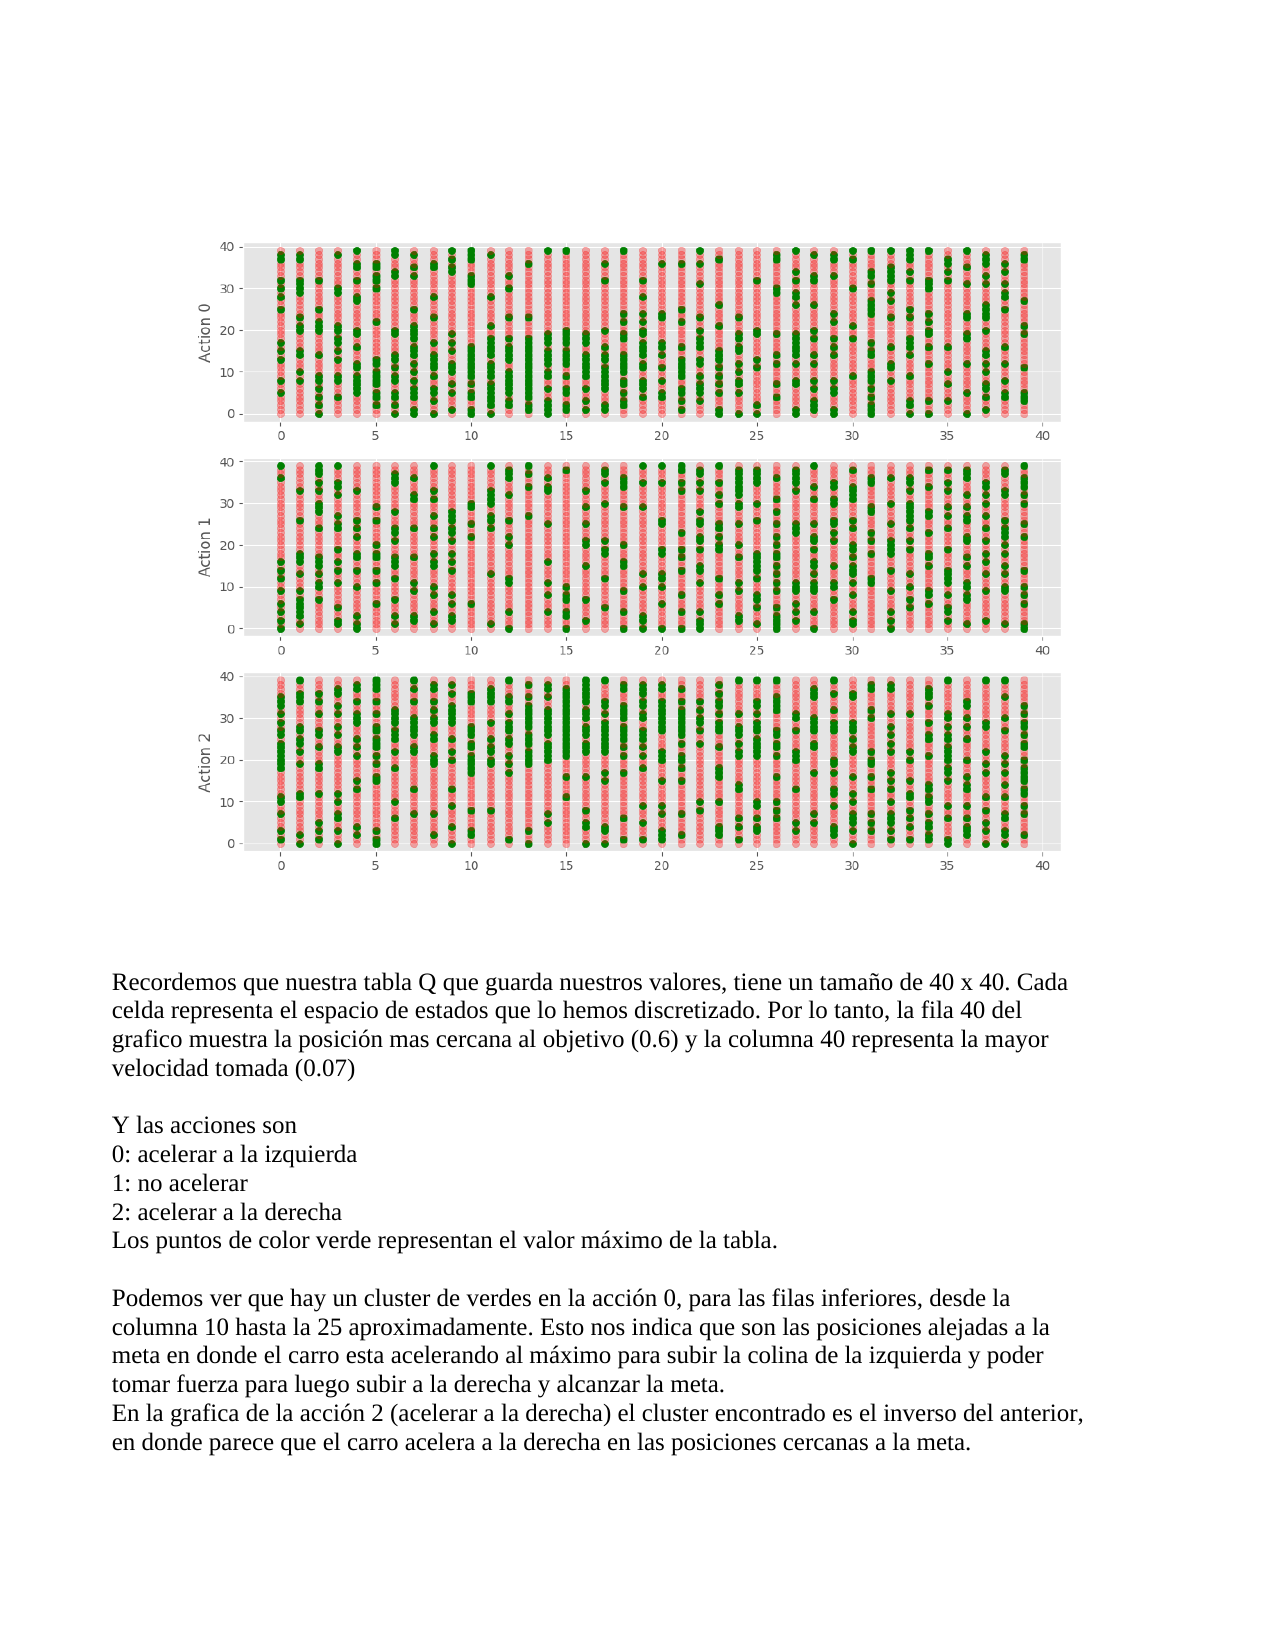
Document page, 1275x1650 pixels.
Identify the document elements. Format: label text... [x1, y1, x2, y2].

text Recordemos que nuestra tabla Q que guarda nuestros valores, tiene un tamaño de 40 x 40. Cada celda representa el espacio de estados que lo hemos discretizado. Por lo tanto, la fila 40 del grafico muestra la posición mas cercana al objetivo (0.6) y la columna 40 representa la mayor velocidad tomada (0.07) [112, 967, 1098, 1082]
text 0: acelerar a la izquierda [112, 1139, 1098, 1168]
text 2: acelerar a la derecha [112, 1197, 1098, 1226]
text Podemos ver que hay un cluster de verdes en la acción 0, para las filas inferiores, desde la columna 10 hasta la 25 aproximadamente. Esto nos indica que son las posiciones alejadas a la meta en donde el carro esta acelerando al máximo para subir la colina de la izquierda y poder tomar fuerza para luego subir a la derecha y alcanzar la meta. [112, 1283, 1098, 1398]
text Los puntos de color verde representan el valor máximo de la tabla. [112, 1226, 1098, 1254]
text En la grafica de la acción 2 (acelerar a la derecha) el cluster encontrado es el inverso del anterior, en donde parece que el carro acelera a la derecha en las posiciones cercanas a la meta. [112, 1398, 1098, 1456]
text Y las acciones son [112, 1111, 1098, 1139]
text 1: no acelerar [112, 1168, 1098, 1197]
picture [111, 147, 1166, 938]
